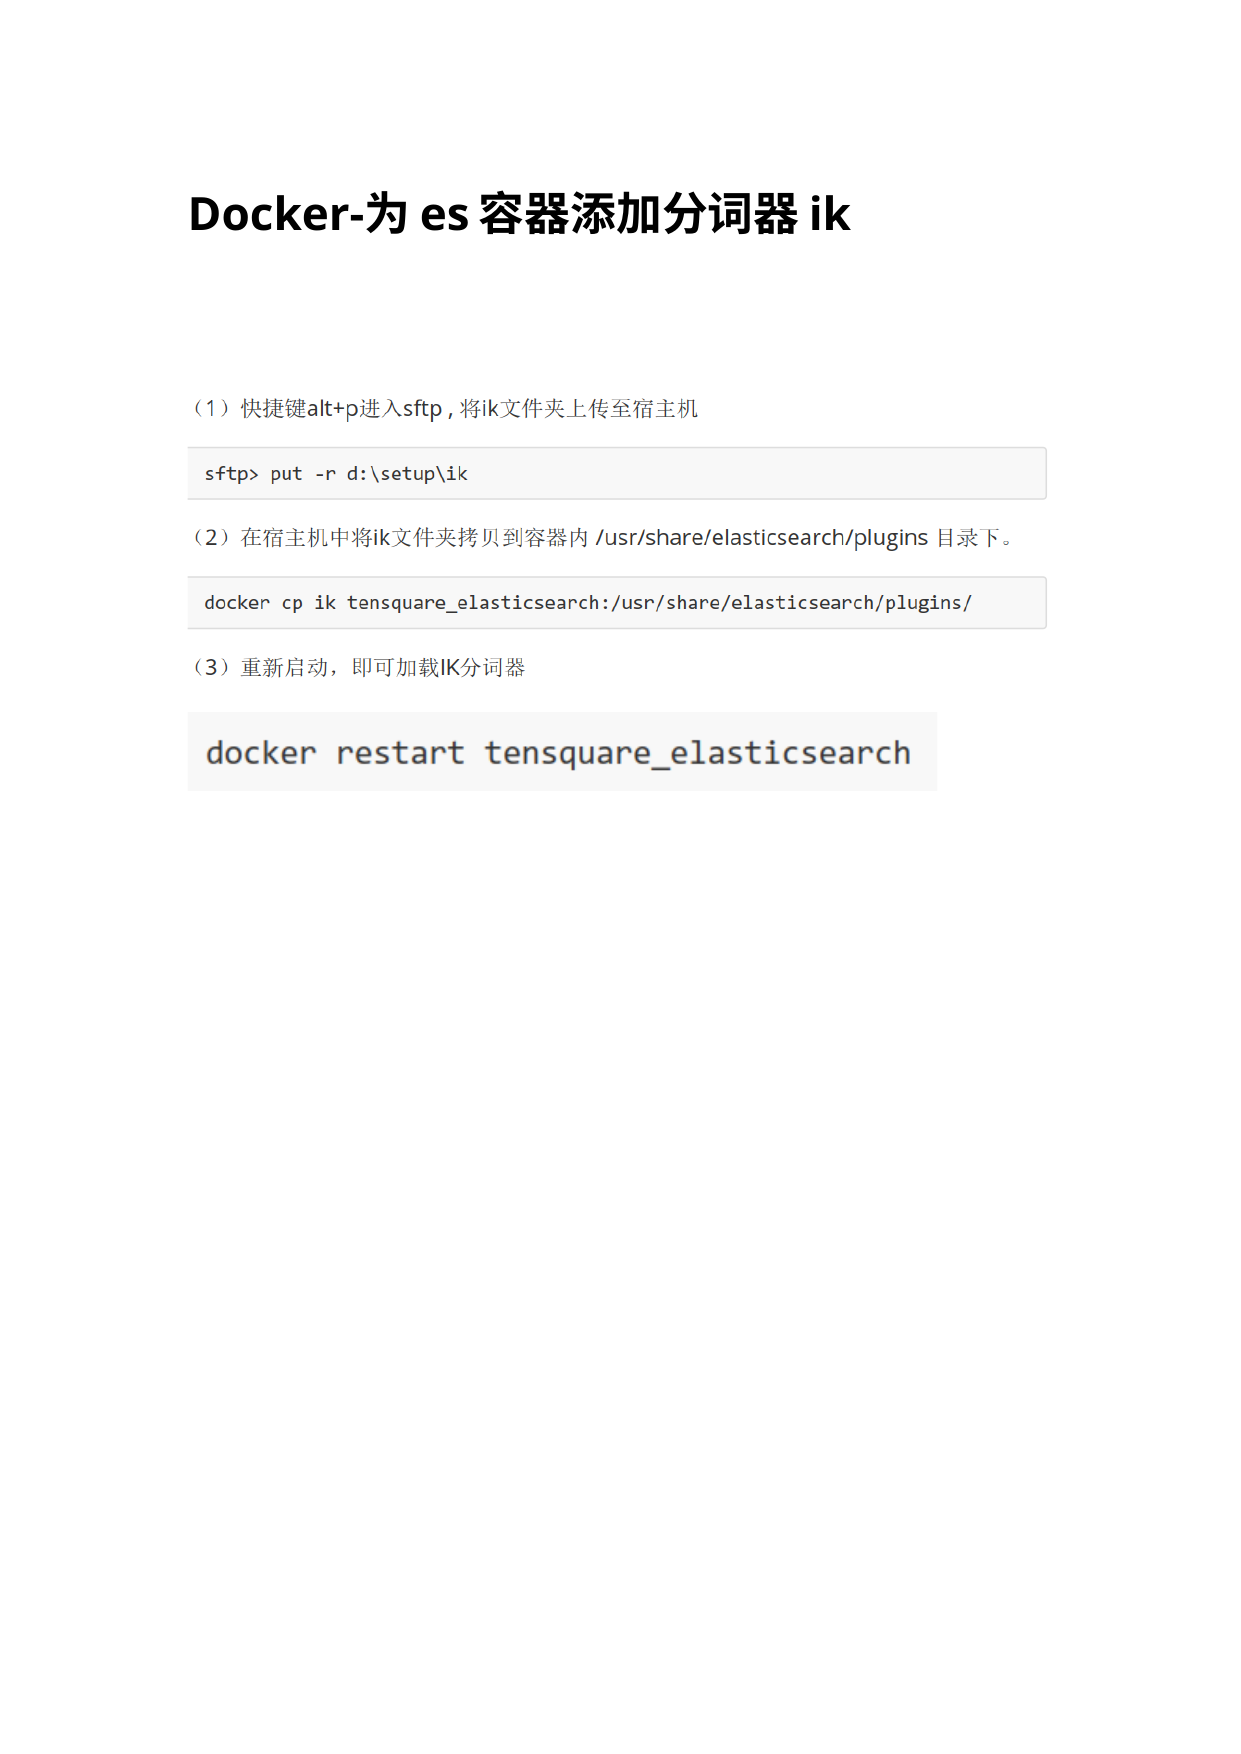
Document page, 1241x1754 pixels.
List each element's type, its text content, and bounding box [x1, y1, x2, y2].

picture [187, 712, 938, 791]
subtitle Docker-为es容器添加分词器ik [187, 162, 1053, 259]
picture [187, 387, 1053, 684]
